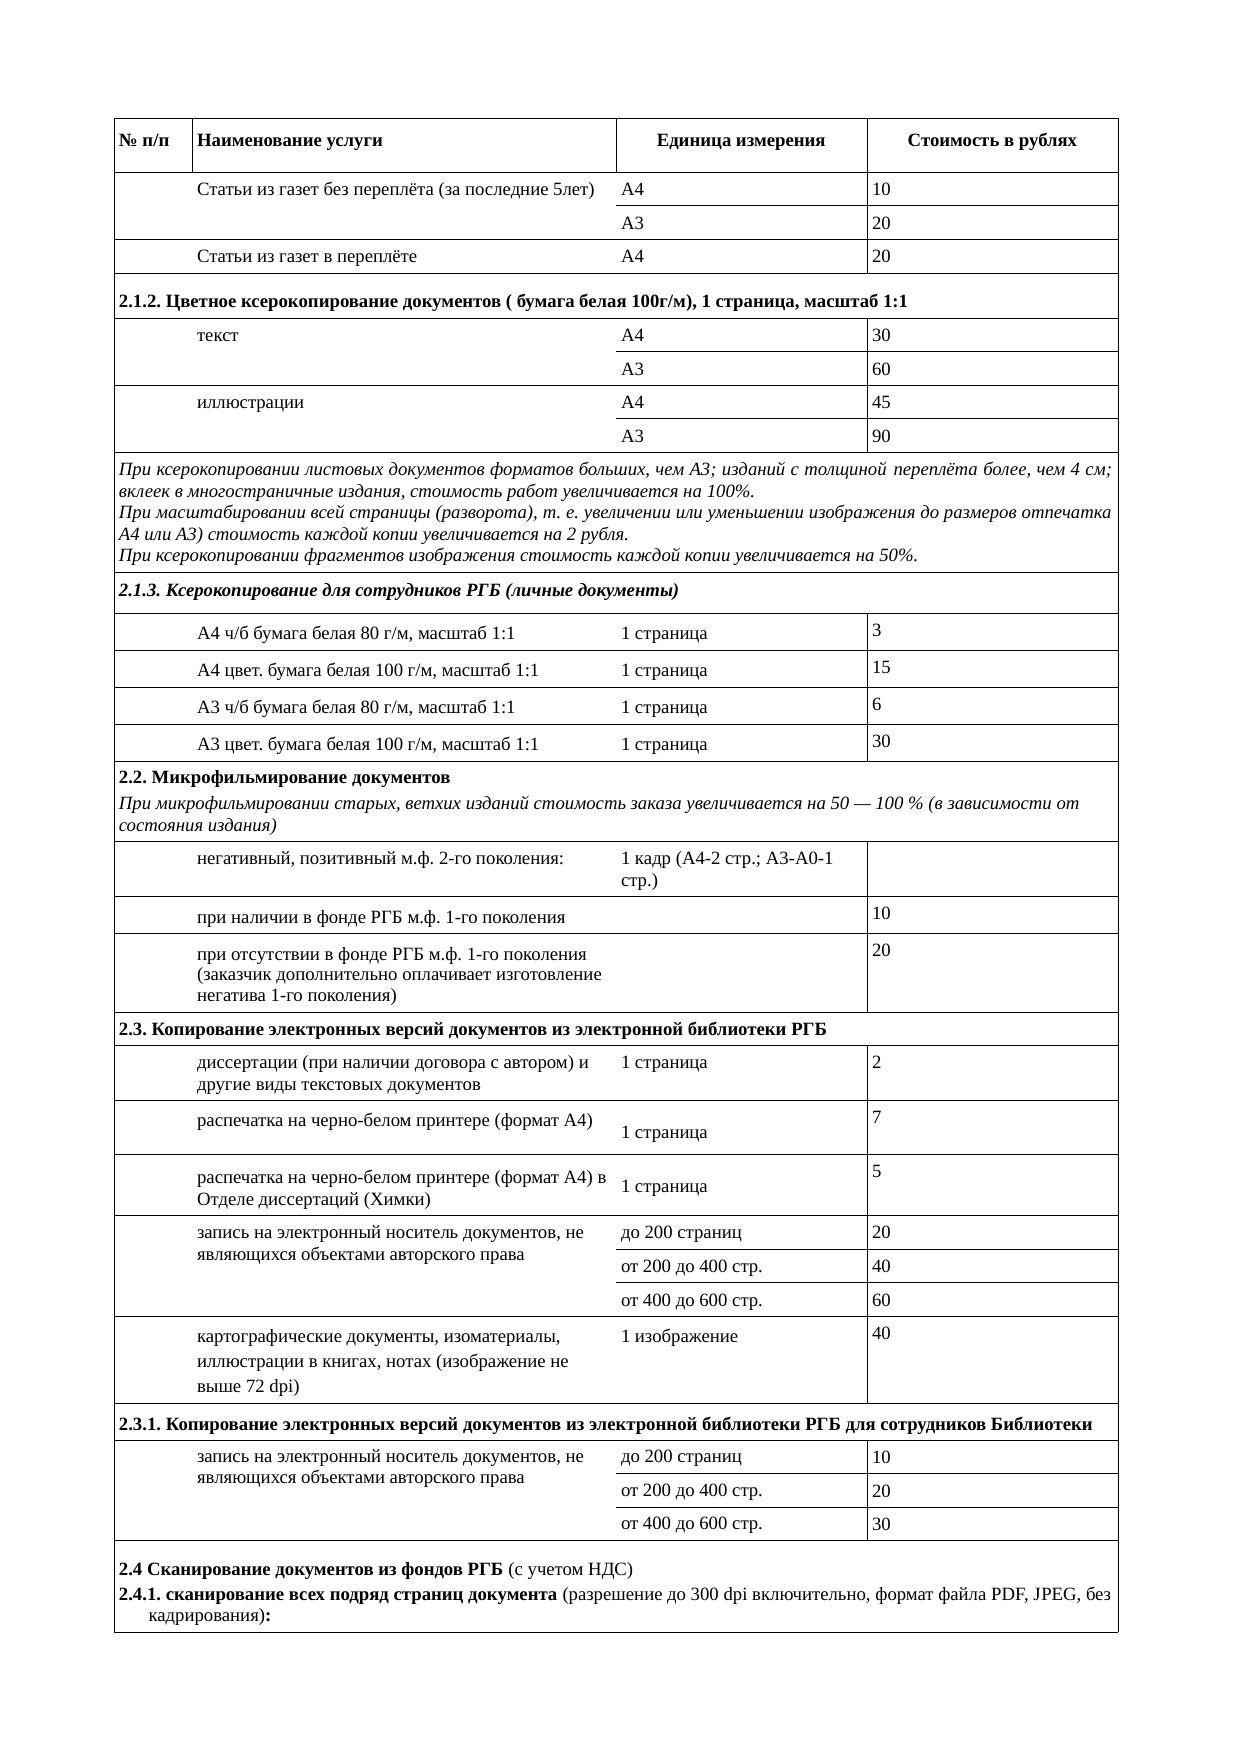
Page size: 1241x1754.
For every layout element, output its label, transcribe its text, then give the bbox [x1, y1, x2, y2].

table_cell При ксерокопировании листовых документов форматов больших, чем А3; изданий с толщиной переплёта более, чем 4 см; вклеек в многостраничные издания, стоимость работ увеличивается на 100%. При масштабировании всей страницы (разворота), т. е. увеличении или уменьшении изображения до размеров отпечатка А4 или А3) стоимость каждой копии увеличивается на 2 рубля. При ксерокопировании фрагментов изображения стоимость каждой копии увеличивается на 50%. [115, 453, 1118, 572]
table_header Наименование услуги [193, 119, 616, 172]
table_header Стоимость в рублях [868, 119, 1118, 172]
table_cell до 200 страниц [616, 1441, 867, 1473]
table_cell от 200 до 400 стр. [616, 1474, 867, 1507]
table_cell 1 страница [616, 1101, 867, 1154]
table_cell 60 [868, 1283, 1118, 1316]
table_cell 30 [868, 319, 1118, 351]
table_cell 2.1.2. Цветное ксерокопирование документов ( бумага белая 100г/м), 1 страница, масштаб 1:1 [115, 274, 1118, 318]
table_cell 30 [868, 725, 1118, 761]
table_cell 2.3. Копирование электронных версий документов из электронной библиотеки РГБ [115, 1013, 1118, 1045]
table_cell запись на электронный носитель документов, не являющихся объектами авторского права [192, 1216, 616, 1316]
table_cell 1 страница [616, 688, 867, 724]
table_cell Статьи из газет в переплёте [192, 240, 616, 272]
table_cell А3 цвет. бумага белая 100 г/м, масштаб 1:1 [192, 725, 616, 761]
table_cell 10 [868, 897, 1118, 933]
table_header Единица измерения [617, 119, 867, 172]
table_cell [115, 897, 192, 933]
table_cell 1 изображение [616, 1317, 867, 1403]
table_cell 60 [868, 352, 1118, 385]
table_cell при наличии в фонде РГБ м.ф. 1-го поколения [192, 897, 616, 933]
table_cell текст [192, 319, 616, 385]
table_cell 5 [868, 1155, 1118, 1215]
table_cell 2.1.3. Ксерокопирование для сотрудников РГБ (личные документы) [115, 573, 1118, 613]
table_cell 7 [868, 1101, 1118, 1154]
table_cell 15 [868, 651, 1118, 687]
table_cell [616, 897, 867, 933]
table_cell А3 [616, 419, 867, 452]
table_cell 20 [868, 934, 1118, 1012]
table_cell 45 [868, 386, 1118, 418]
table_cell 1 кадр (А4-2 стр.; А3-А0-1 стр.) [616, 842, 867, 896]
table_cell [115, 842, 192, 896]
table_cell 20 [868, 1216, 1118, 1249]
table_cell 20 [868, 1474, 1118, 1507]
table_cell 90 [868, 419, 1118, 452]
table_cell 2.4 Сканирование документов из фондов РГБ (с учетом НДС) 2.4.1. сканирование всех подряд страниц документа (разрешение до 300 dpi включительно, формат файла PDF, JPEG, без кадрирования): [115, 1541, 1118, 1632]
table_cell [115, 173, 192, 239]
table_cell от 400 до 600 стр. [616, 1283, 867, 1316]
table_cell при отсутствии в фонде РГБ м.ф. 1-го поколения (заказчик дополнительно оплачивает изготовление негатива 1-го поколения) [192, 934, 616, 1012]
table_cell [115, 688, 192, 724]
table_cell 1 страница [616, 725, 867, 761]
table_cell 1 страница [616, 651, 867, 687]
table_cell А4 [616, 173, 867, 205]
table_cell картографические документы, изоматериалы, иллюстрации в книгах, нотах (изображение не выше 72 dpi) [192, 1317, 616, 1403]
table_cell диссертации (при наличии договора с автором) и другие виды текстовых документов [192, 1046, 616, 1100]
table_cell 1 страница [616, 614, 867, 650]
table_cell 10 [868, 173, 1118, 205]
table_cell [115, 386, 192, 452]
table_cell [115, 1216, 192, 1316]
table_cell от 200 до 400 стр. [616, 1250, 867, 1282]
table_cell [115, 1317, 192, 1403]
table_cell А3 ч/б бумага белая 80 г/м, масштаб 1:1 [192, 688, 616, 724]
table_cell Статьи из газет без переплёта (за последние 5лет) [192, 173, 616, 239]
table_cell 40 [868, 1250, 1118, 1282]
table_header № п/п [115, 119, 192, 172]
table_cell запись на электронный носитель документов, не являющихся объектами авторского права [192, 1441, 616, 1540]
table_cell 3 [868, 614, 1118, 650]
table_cell до 200 страниц [616, 1216, 867, 1249]
table_cell А4 ч/б бумага белая 80 г/м, масштаб 1:1 [192, 614, 616, 650]
table_cell 20 [868, 206, 1118, 239]
table_cell 2.2. Микрофильмирование документов При микрофильмировании старых, ветхих изданий стоимость заказа увеличивается на 50 — 100 % (в зависимости от состояния издания) [115, 762, 1118, 841]
table_cell [616, 934, 867, 1012]
table_cell 2.3.1. Копирование электронных версий документов из электронной библиотеки РГБ для сотрудников Библиотеки [115, 1404, 1118, 1440]
table_cell [115, 614, 192, 650]
table_cell А4 [616, 319, 867, 351]
table_cell от 400 до 600 стр. [616, 1508, 867, 1540]
table_cell А4 [616, 386, 867, 418]
table_cell 20 [868, 240, 1118, 272]
table_cell иллюстрации [192, 386, 616, 452]
table_cell [868, 842, 1118, 896]
table_cell 2 [868, 1046, 1118, 1100]
table_cell [115, 725, 192, 761]
table_cell 30 [868, 1508, 1118, 1540]
table_cell [115, 651, 192, 687]
table_cell негативный, позитивный м.ф. 2-го поколения: [192, 842, 616, 896]
table_cell [115, 934, 192, 1012]
table_cell [115, 1441, 192, 1540]
table_cell 10 [868, 1441, 1118, 1473]
table_cell А4 цвет. бумага белая 100 г/м, масштаб 1:1 [192, 651, 616, 687]
table_cell А3 [616, 206, 867, 239]
table_cell распечатка на черно-белом принтере (формат А4) [192, 1101, 616, 1154]
table_cell [115, 1046, 192, 1100]
table_cell [115, 1155, 192, 1215]
table_cell А4 [616, 240, 867, 272]
table_cell 1 страница [616, 1046, 867, 1100]
table_cell 40 [868, 1317, 1118, 1403]
table_cell распечатка на черно-белом принтере (формат А4) в Отделе диссертаций (Химки) [192, 1155, 616, 1215]
table_cell [115, 1101, 192, 1154]
table_cell [115, 319, 192, 385]
table_cell А3 [616, 352, 867, 385]
table_cell 1 страница [616, 1155, 867, 1215]
table_cell 6 [868, 688, 1118, 724]
table_cell [115, 240, 192, 272]
